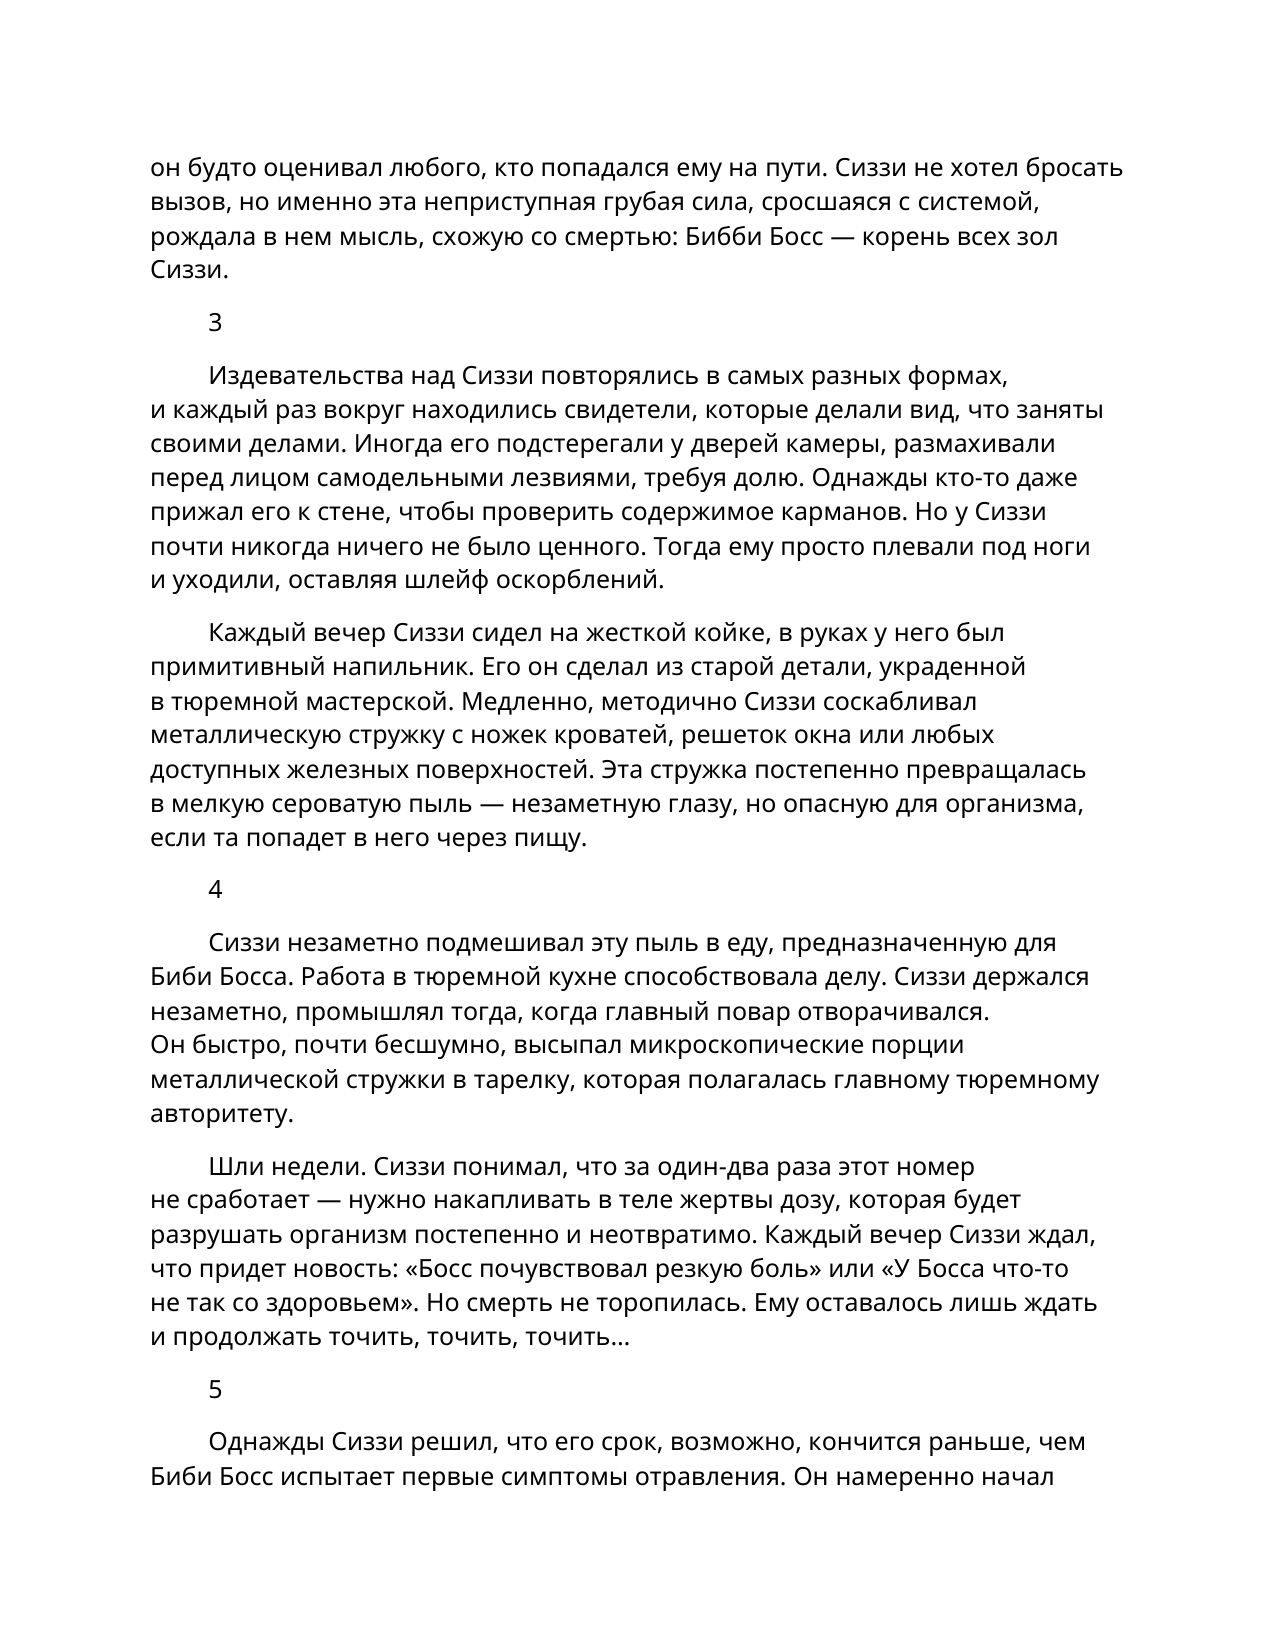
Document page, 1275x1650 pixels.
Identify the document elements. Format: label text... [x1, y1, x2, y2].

text Сиззи незаметно подмешивал эту пыль в еду, предназначенную для Биби Босса. Работа в тюремной кухне способствовала делу. Сиззи держался незаметно, промышлял тогда, когда главный повар отворачивался. Он быстро, почти бесшумно, высыпал микроскопические порции металлической стружки в тарелку, которая полагалась главному тюремному авторитету. [150, 925, 1125, 1129]
text Шли недели. Сиззи понимал, что за один-два раза этот номер не сработает — нужно накапливать в теле жертвы дозу, которая будет разрушать организм постепенно и неотвратимо. Каждый вечер Сиззи ждал, что придет новость: «Босс почувствовал резкую боль» или «У Босса что-то не так со здоровьем». Но смерть не торопилась. Ему оставалось лишь ждать и продолжать точить, точить, точить… [150, 1148, 1125, 1352]
text 3 [150, 305, 1125, 339]
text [150, 1424, 1125, 1492]
text Издевательства над Сиззи повторялись в самых разных формах, и каждый раз вокруг находились свидетели, которые делали вид, что заняты своими делами. Иногда его подстерегали у дверей камеры, размахивали перед лицом самодельными лезвиями, требуя долю. Однажды кто-то даже прижал его к стене, чтобы проверить содержимое карманов. Но у Сиззи почти никогда ничего не было ценного. Тогда ему просто плевали под ноги и уходили, оставляя шлейф оскорблений. [150, 358, 1125, 596]
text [150, 150, 1125, 286]
text 4 [150, 872, 1125, 906]
text Каждый вечер Сиззи сидел на жесткой койке, в руках у него был примитивный напильник. Его он сделал из старой детали, украденной в тюремной мастерской. Медленно, методично Сиззи соскабливал металлическую стружку с ножек кроватей, решеток окна или любых доступных железных поверхностей. Эта стружка постепенно превращалась в мелкую сероватую пыль — незаметную глазу, но опасную для организма, если та попадет в него через пищу. [150, 615, 1125, 853]
text 5 [150, 1371, 1125, 1405]
